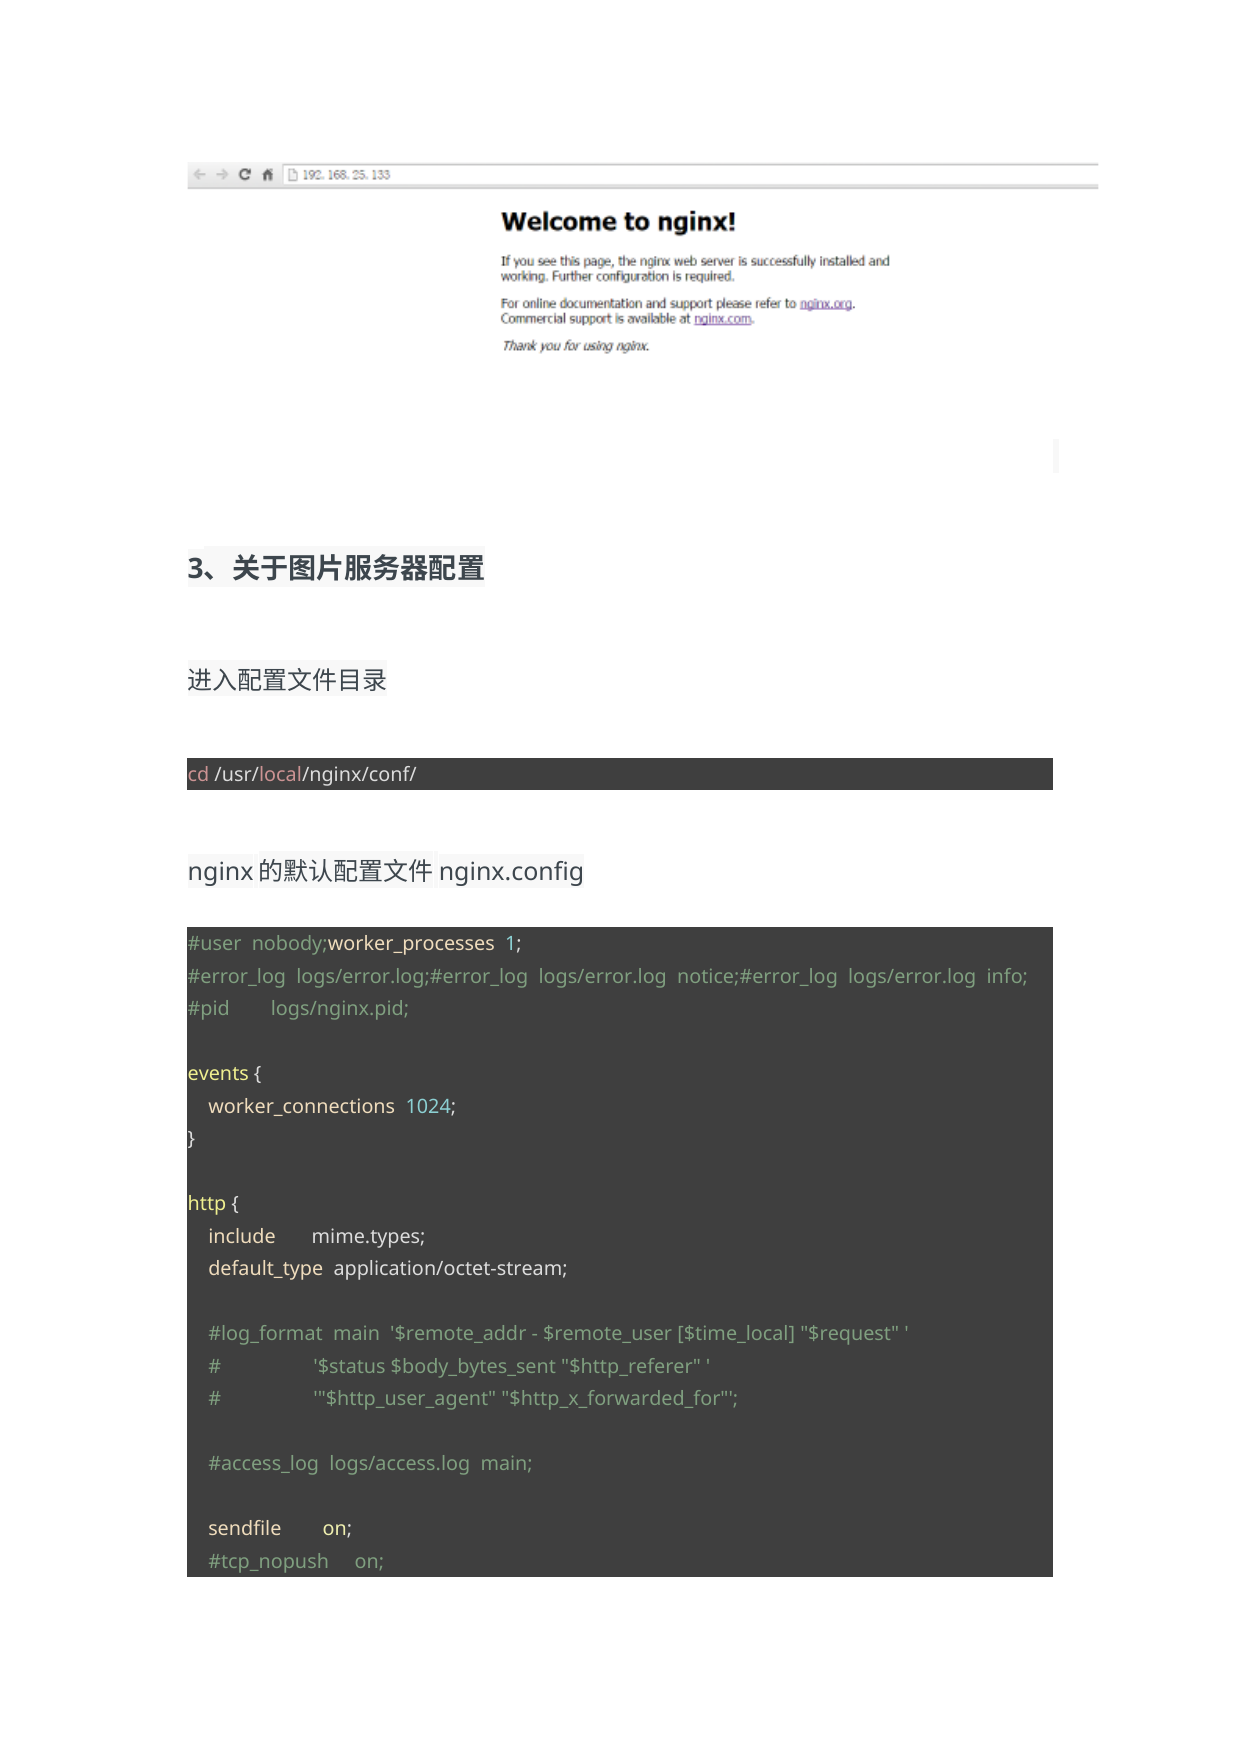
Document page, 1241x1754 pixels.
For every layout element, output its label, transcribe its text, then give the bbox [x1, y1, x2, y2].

text nginx的默认配置文件nginx.config [187, 837, 1053, 902]
text events { [187, 1057, 1053, 1089]
text #error_log logs/error.log;#error_log logs/error.log notice;#error_log logs/error.log info; [187, 959, 1053, 992]
picture [187, 162, 1099, 451]
text #log_format main '$remote_addr - $remote_user [$time_local] "$request" ' [187, 1317, 1053, 1349]
text include mime.types; [187, 1219, 1053, 1252]
subtitle 3、关于图片服务器配置 [187, 534, 1053, 599]
text # '"$http_user_agent" "$http_x_forwarded_for"'; [187, 1382, 1053, 1414]
text } [187, 1122, 1053, 1154]
text #user nobody;worker_processes 1; [187, 927, 1053, 959]
text sendfile on; [187, 1512, 1053, 1544]
text default_type application/octet-stream; [187, 1252, 1053, 1284]
text #pid logs/nginx.pid; [187, 992, 1053, 1024]
text # '$status $body_bytes_sent "$http_referer" ' [187, 1349, 1053, 1382]
text worker_connections 1024; [187, 1089, 1053, 1122]
text #tcp_nopush on; [187, 1544, 1053, 1577]
text #access_log logs/access.log main; [187, 1447, 1053, 1479]
text 进入配置文件目录 [187, 646, 1053, 711]
text cd /usr/local/nginx/conf/ [187, 758, 1053, 790]
text http { [187, 1187, 1053, 1219]
